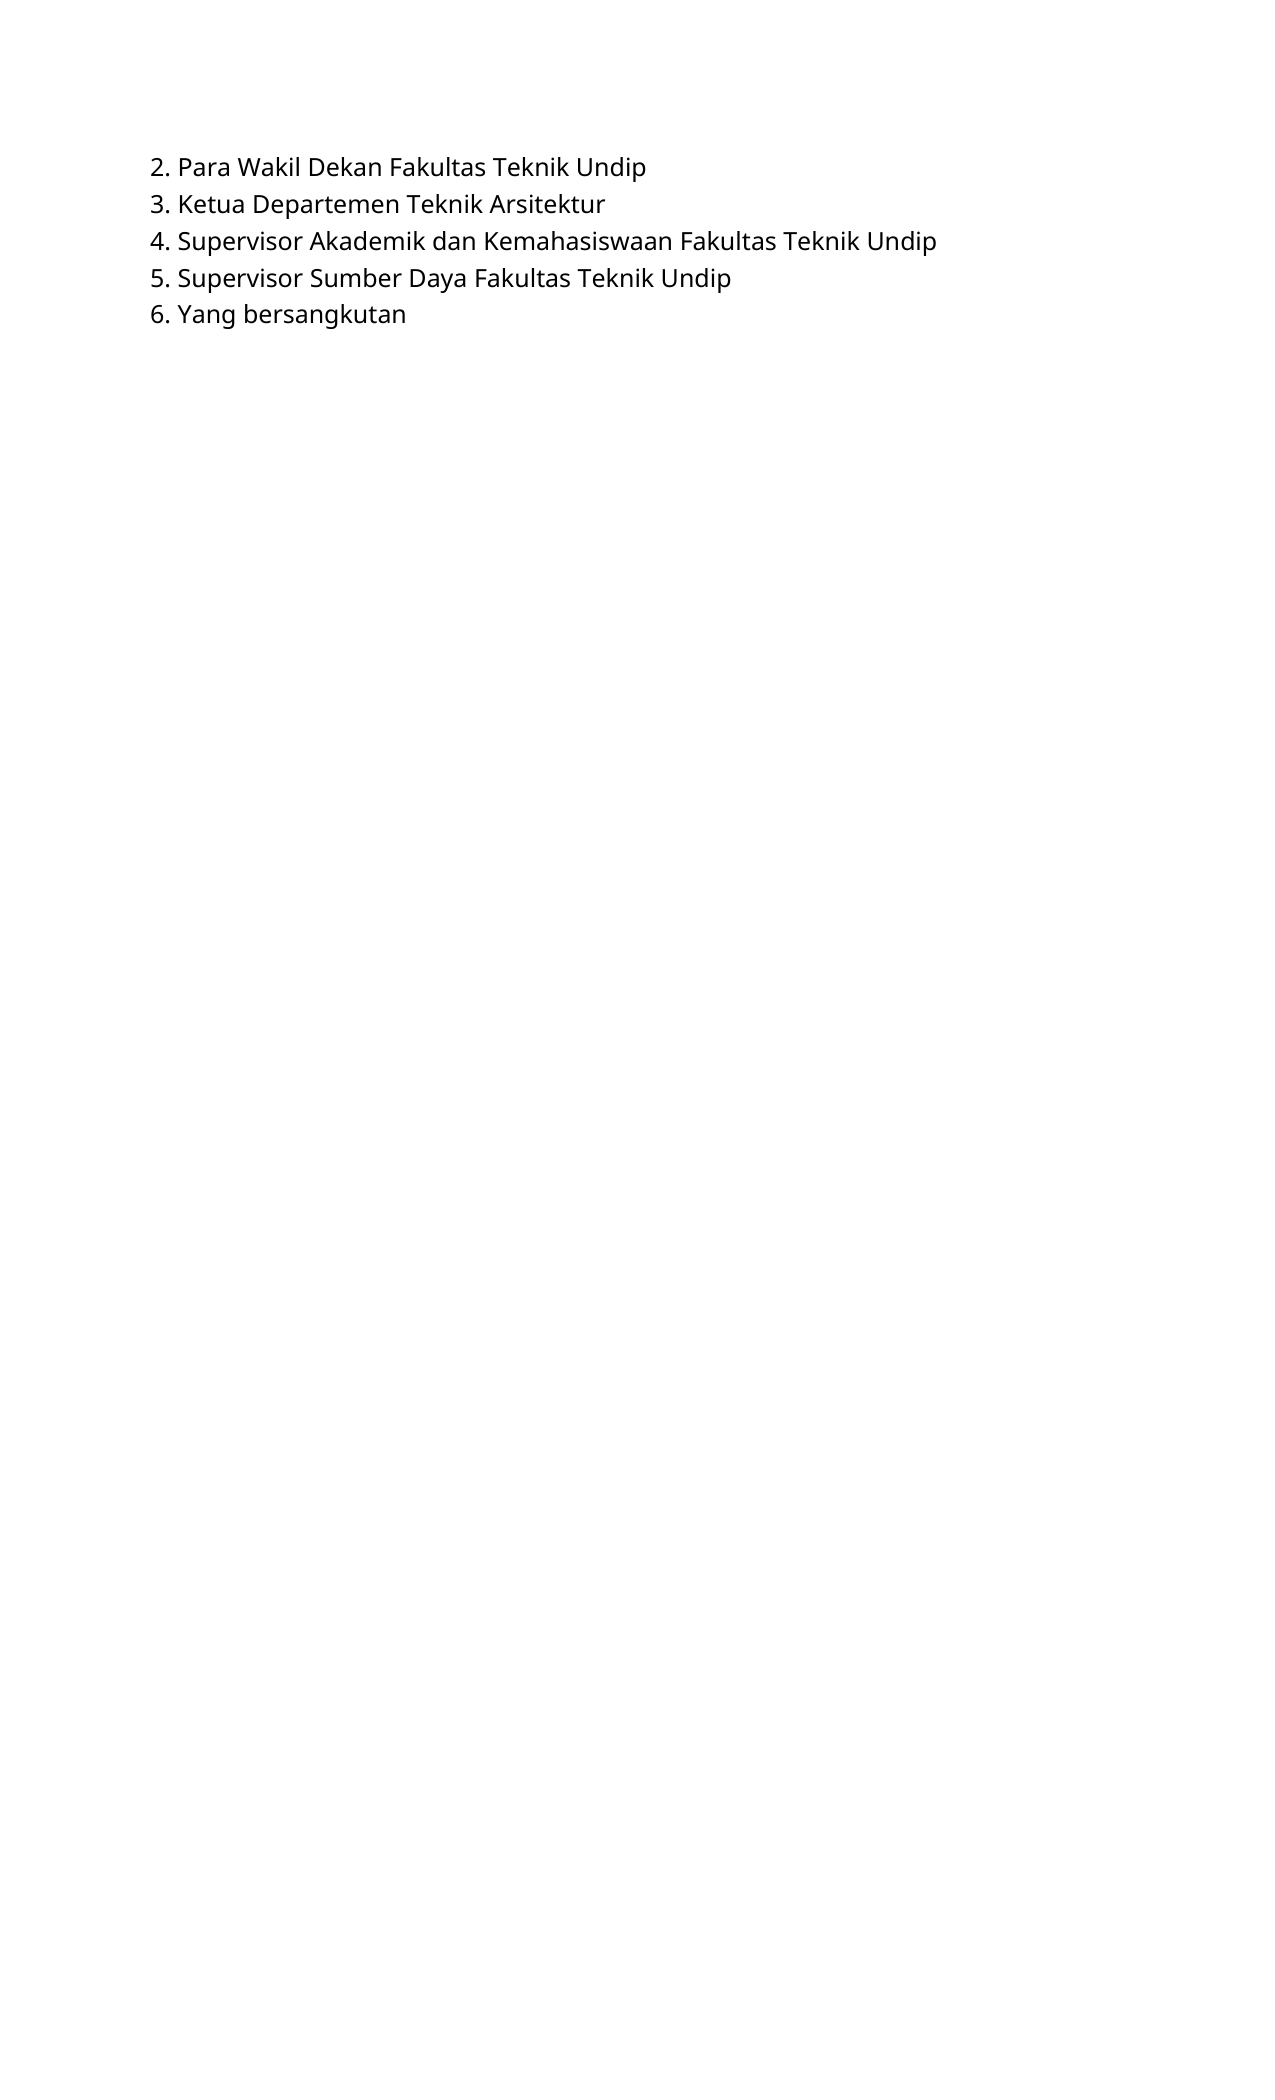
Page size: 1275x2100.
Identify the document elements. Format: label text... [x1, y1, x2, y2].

text 6. Yang bersangkutan [150, 297, 1125, 331]
text 3. Ketua Departemen Teknik Arsitektur [150, 187, 1125, 221]
text 5. Supervisor Sumber Daya Fakultas Teknik Undip [150, 260, 1125, 294]
text 2. Para Wakil Dekan Fakultas Teknik Undip [150, 150, 1125, 184]
text 4. Supervisor Akademik dan Kemahasiswaan Fakultas Teknik Undip [150, 223, 1125, 258]
